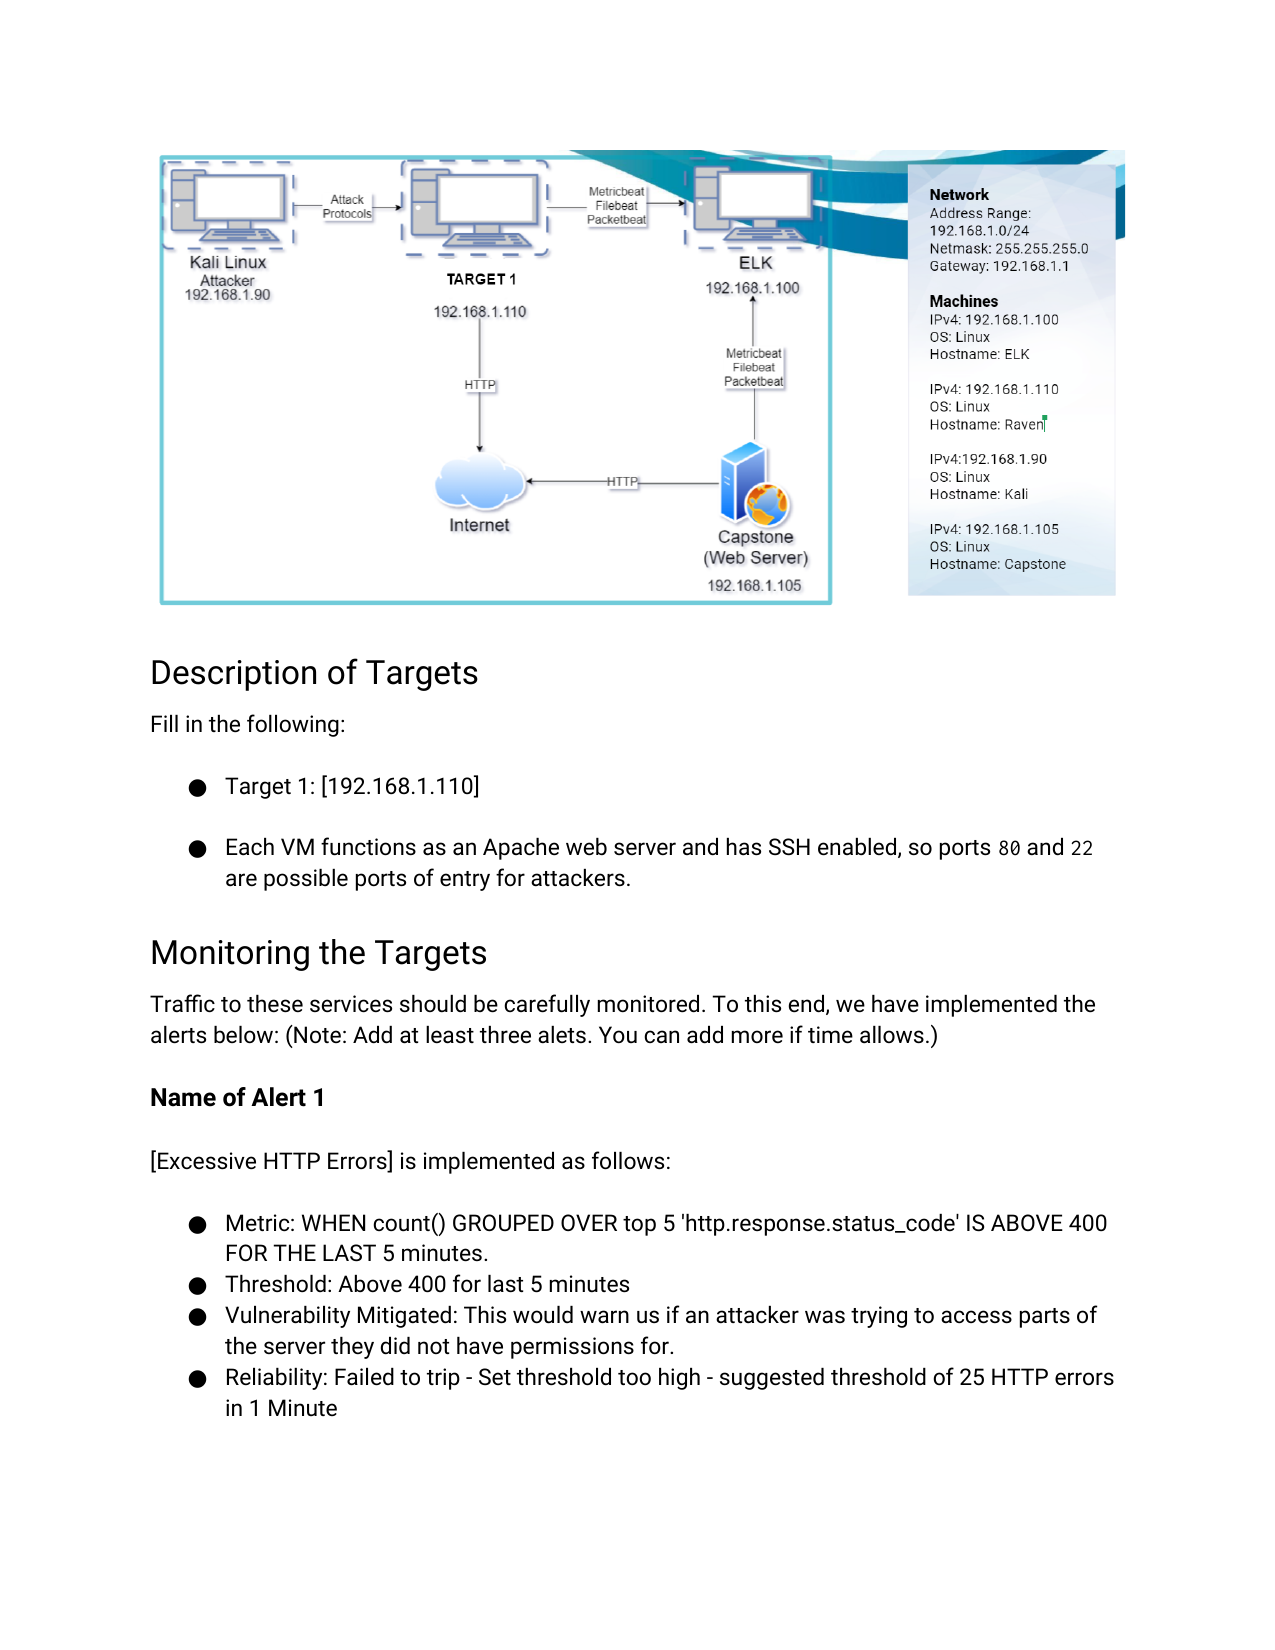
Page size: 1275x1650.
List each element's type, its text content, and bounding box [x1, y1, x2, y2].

text Fill in the following: [150, 711, 1125, 738]
list Threshold: Above 400 for last 5 minutes [187, 1271, 1125, 1298]
list Reliability: Failed to trip - Set threshold too high - suggested threshold of 25 HTTP errors in 1 Minute [187, 1364, 1125, 1422]
picture [150, 150, 1125, 613]
list Target 1: [192.168.1.110] [187, 773, 1125, 800]
text Name of Alert 1 [150, 1084, 1125, 1113]
list Metric: WHEN count() GROUPED OVER top 5 'http.response.status_code' IS ABOVE 400 FOR THE LAST 5 minutes. [187, 1210, 1125, 1267]
text [Excessive HTTP Errors] is implemented as follows: [150, 1148, 1125, 1175]
list Vulnerability Mitigated: This would warn us if an attacker was trying to access parts of the server they did not have permissions for. [187, 1302, 1125, 1360]
subtitle Monitoring the Targets [150, 934, 1125, 973]
text Traffic to these services should be carefully monitored. To this end, we have implemented the alerts below: (Note: Add at least three alets. You can add more if time allows.) [150, 991, 1125, 1049]
subtitle Description of Targets [150, 654, 1125, 693]
list Each VM functions as an Apache web server and has SSH enabled, so ports 80 and 22 are possible ports of entry for attackers. [187, 834, 1125, 892]
